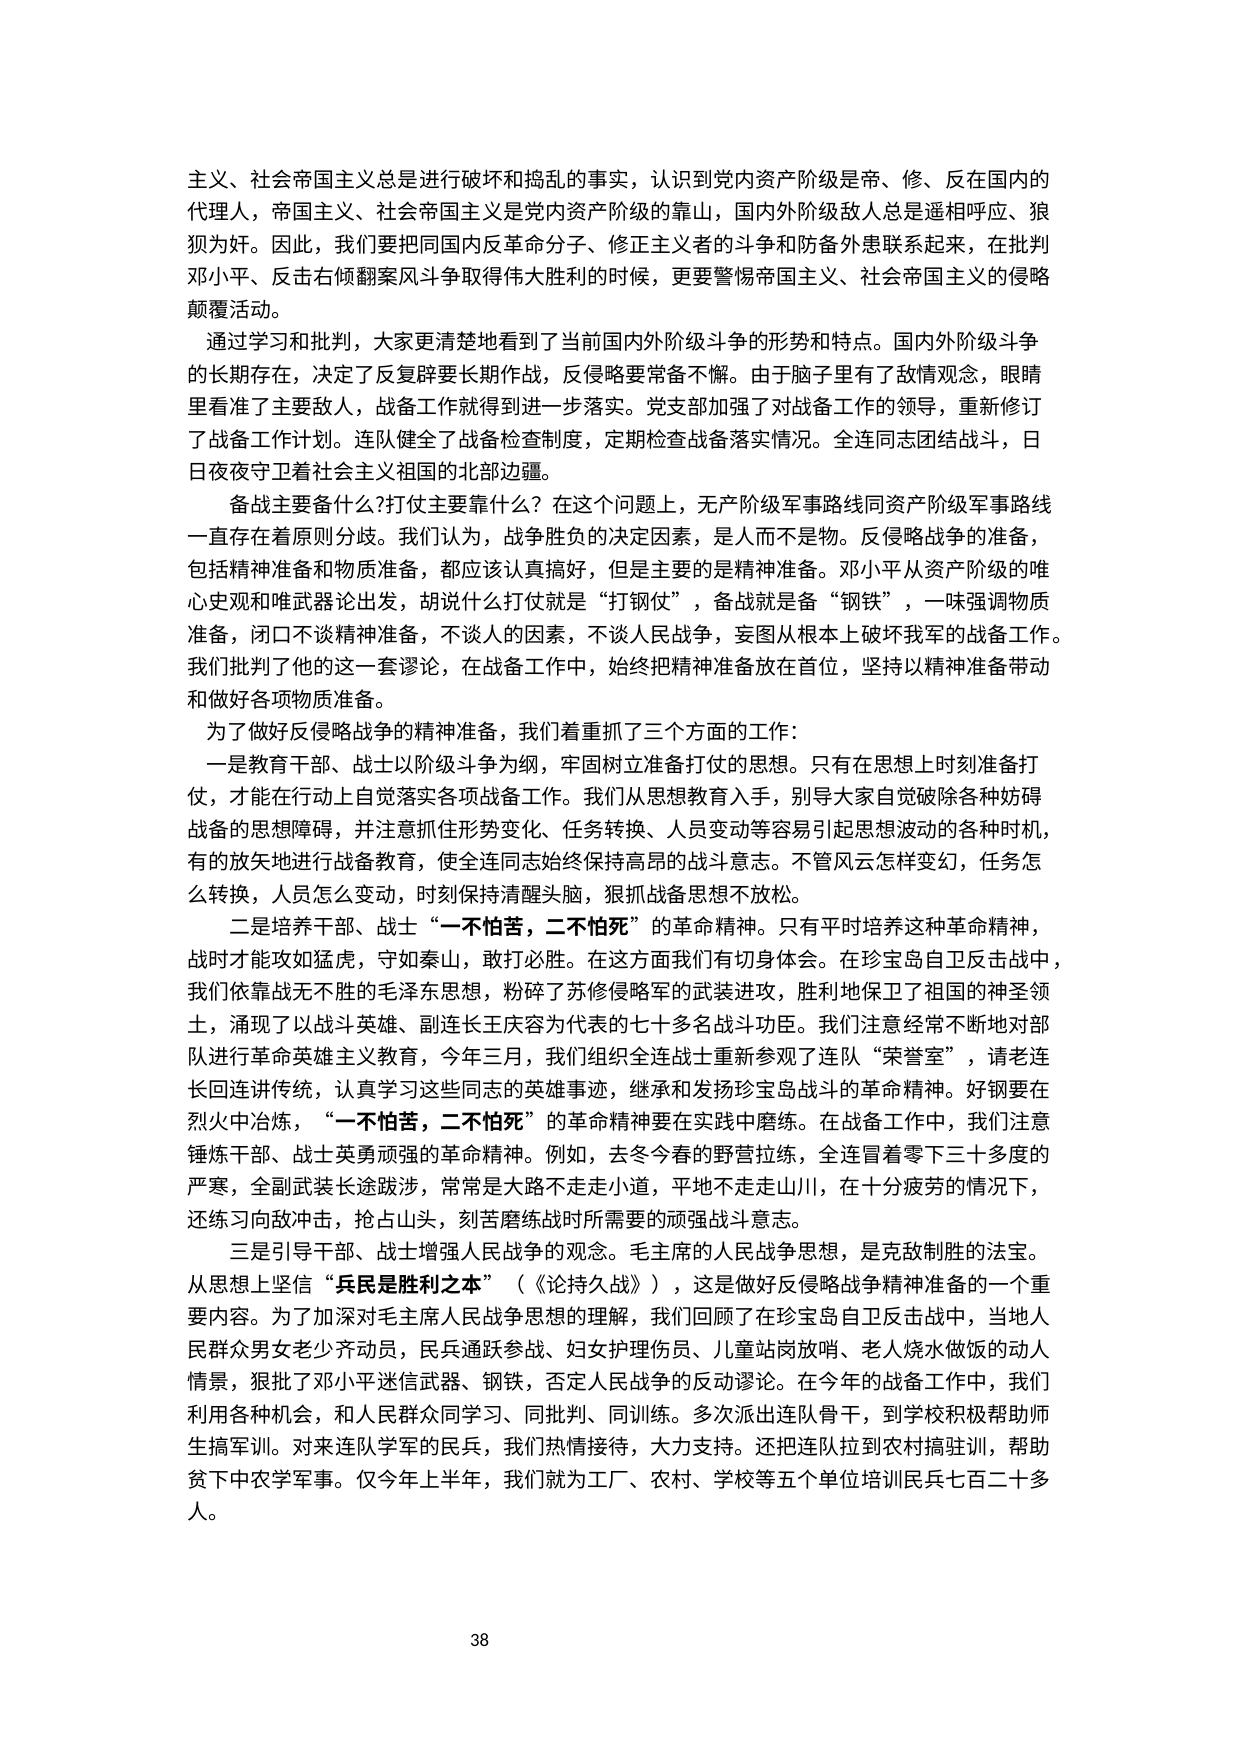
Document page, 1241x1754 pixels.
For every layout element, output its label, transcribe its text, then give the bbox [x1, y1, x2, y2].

text 三是引导干部、战士增强人民战争的观念。毛主席的人民战争思想，是克敌制胜的法宝。从思想上坚信“兵民是胜利之本”（《论持久战》），这是做好反侵略战争精神准备的一个重要内容。为了加深对毛主席人民战争思想的理解，我们回顾了在珍宝岛自卫反击战中，当地人民群众男女老少齐动员，民兵通跃参战、妇女护理伤员、儿童站岗放哨、老人烧水做饭的动人情景，狠批了邓小平迷信武器、钢铁，否定人民战争的反动谬论。在今年的战备工作中，我们利用各种机会，和人民群众同学习、同批判、同训练。多次派出连队骨干，到学校积极帮助师生搞军训。对来连队学军的民兵，我们热情接待，大力支持。还把连队拉到农村搞驻训，帮助贫下中农学军事。仅今年上半年，我们就为工厂、农村、学校等五个单位培训民兵七百二十多人。 [187, 1234, 1053, 1527]
text 通过学习和批判，大家更清楚地看到了当前国内外阶级斗争的形势和特点。国内外阶级斗争的长期存在，决定了反复辟要长期作战，反侵略要常备不懈。由于脑子里有了敌情观念，眼睛里看准了主要敌人，战备工作就得到进一步落实。党支部加强了对战备工作的领导，重新修订了战备工作计划。连队健全了战备检查制度，定期检查战备落实情况。全连同志团结战斗，日日夜夜守卫着社会主义祖国的北部边疆。 [187, 324, 1053, 487]
text 为了做好反侵略战争的精神准备，我们着重抓了三个方面的工作： [187, 714, 1053, 747]
text 二是培养干部、战士“一不怕苦，二不怕死”的革命精神。只有平时培养这种革命精神，战时才能攻如猛虎，守如秦山，敢打必胜。在这方面我们有切身体会。在珍宝岛自卫反击战中，我们依靠战无不胜的毛泽东思想，粉碎了苏修侵略军的武装进攻，胜利地保卫了祖国的神圣领土，涌现了以战斗英雄、副连长王庆容为代表的七十多名战斗功臣。我们注意经常不断地对部队进行革命英雄主义教育，今年三月，我们组织全连战士重新参观了连队“荣誉室”，请老连长回连讲传统，认真学习这些同志的英雄事迹，继承和发扬珍宝岛战斗的革命精神。好钢要在烈火中冶炼，“一不怕苦，二不怕死”的革命精神要在实践中磨练。在战备工作中，我们注意锤炼干部、战士英勇顽强的革命精神。例如，去冬今春的野营拉练，全连冒着零下三十多度的严寒，全副武装长途跋涉，常常是大路不走走小道，平地不走走山川，在十分疲劳的情况下，还练习向敌冲击，抢占山头，刻苦磨练战时所需要的顽强战斗意志。 [187, 909, 1053, 1234]
text 一是教育干部、战士以阶级斗争为纲，牢固树立准备打仗的思想。只有在思想上时刻准备打仗，才能在行动上自觉落实各项战备工作。我们从思想教育入手，别导大家自觉破除各种妨碍战备的思想障碍，并注意抓住形势变化、任务转换、人员变动等容易引起思想波动的各种时机，有的放矢地进行战备教育，使全连同志始终保持高昂的战斗意志。不管风云怎样变幻，任务怎么转换，人员怎么变动，时刻保持清醒头脑，狠抓战备思想不放松。 [187, 747, 1053, 909]
text 备战主要备什么?打仗主要靠什么？在这个问题上，无产阶级军事路线同资产阶级军事路线一直存在着原则分歧。我们认为，战争胜负的决定因素，是人而不是物。反侵略战争的准备，包括精神准备和物质准备，都应该认真搞好，但是主要的是精神准备。邓小平从资产阶级的唯心史观和唯武器论出发，胡说什么打仗就是“打钢仗”，备战就是备“钢铁”，一味强调物质准备，闭口不谈精神准备，不谈人的因素，不谈人民战争，妄图从根本上破坏我军的战备工作。我们批判了他的这一套谬论，在战备工作中，始终把精神准备放在首位，坚持以精神准备带动和做好各项物质准备。 [187, 487, 1053, 714]
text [187, 162, 1053, 324]
